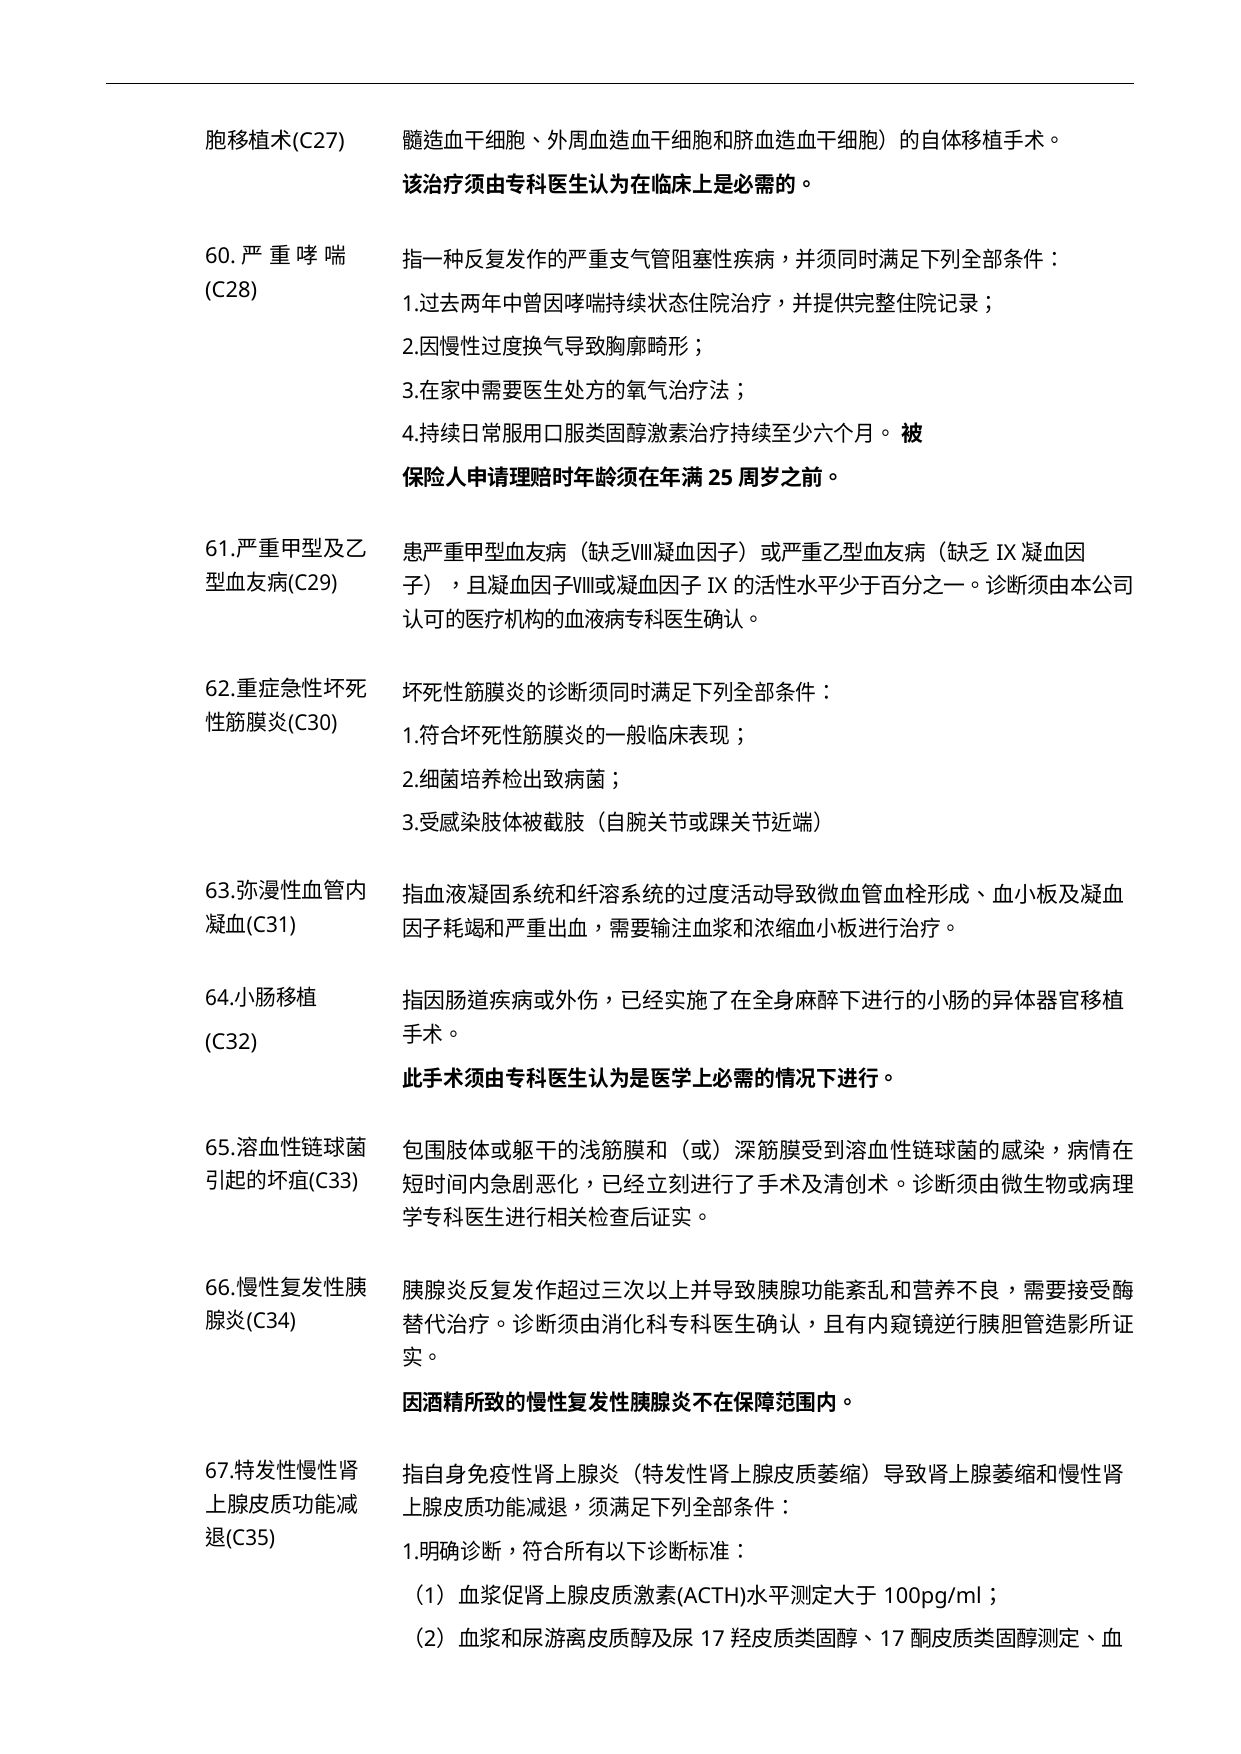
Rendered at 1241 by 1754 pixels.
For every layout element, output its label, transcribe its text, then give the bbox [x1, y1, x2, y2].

text 胞移植术(C27) 髓造血干细胞、外周血造血干细胞和脐血造血干细胞）的自体移植手术。 该治疗须由专科医生认为在临床上是必需的。 [205, 125, 1102, 199]
text 1.过去两年中曾因哮喘持续状态住院治疗，并提供完整住院记录； [402, 288, 1157, 317]
text 指血液凝固系统和纤溶系统的过度活动导致微血管血栓形成、血小板及凝血因子耗竭和严重出血，需要输注血浆和浓缩血小板进行治疗。 [402, 879, 1135, 942]
text 64.小肠移植(C32) [205, 982, 325, 1055]
text 胰腺炎反复发作超过三次以上并导致胰腺功能紊乱和营养不良，需要接受酶替代治疗。诊断须由消化科专科医生确认，且有内窥镜逆行胰胆管造影所证实。 [402, 1275, 1135, 1372]
text 1.符合坏死性筋膜炎的一般临床表现； [402, 720, 1157, 750]
text 患严重甲型血友病（缺乏Ⅷ凝血因子）或严重乙型血友病（缺乏 IX 凝血因子），且凝血因子Ⅷ或凝血因子 IX 的活性水平少于百分之一。诊断须由本公司认可的医疗机构的血液病专科医生确认。 [402, 537, 1146, 634]
text 66.慢性复发性胰腺炎(C34) [205, 1271, 379, 1335]
text 坏死性筋膜炎的诊断须同时满足下列全部条件： [402, 677, 1157, 707]
text 3.在家中需要医生处方的氧气治疗法； [402, 374, 1157, 404]
text 62.重症急性坏死性筋膜炎(C30) [205, 673, 379, 737]
text （2）血浆和尿游离皮质醇及尿 17 羟皮质类固醇、17 酮皮质类固醇测定、血浆肾素活性、血管紧张素 II 和醛固酮测定，显示为原发性肾上腺皮质功能减 [402, 1623, 1135, 1653]
subtitle 此手术须由专科医生认为是医学上必需的情况下进行。 [402, 1063, 1157, 1093]
text 3.受感染肢体被截肢（自腕关节或踝关节近端） [402, 807, 1157, 837]
text 65.溶血性链球菌引起的坏疽(C33) [205, 1131, 379, 1195]
text 2.因慢性过度换气导致胸廓畸形； [402, 331, 1157, 361]
text （1）血浆促肾上腺皮质激素(ACTH)水平测定大于 100pg/ml； [402, 1580, 1157, 1609]
text 4.持续日常服用口服类固醇激素治疗持续至少六个月。 被保险人申请理赔时年龄须在年满 25 周岁之前。 [402, 418, 927, 491]
text 包围肢体或躯干的浅筋膜和（或）深筋膜受到溶血性链球菌的感染，病情在短时间内急剧恶化，已经立刻进行了手术及清创术。诊断须由微生物或病理学专科医生进行相关检查后证实。 [402, 1135, 1135, 1232]
text 2.细菌培养检出致病菌； [402, 764, 1157, 793]
text 指自身免疫性肾上腺炎（特发性肾上腺皮质萎缩）导致肾上腺萎缩和慢性肾上腺皮质功能减退，须满足下列全部条件： [402, 1458, 1135, 1522]
text 61.严重甲型及乙型血友病(C29) [205, 533, 379, 597]
text 63.弥漫性血管内凝血(C31) [205, 875, 379, 939]
text 指因肠道疾病或外伤，已经实施了在全身麻醉下进行的小肠的异体器官移植手术。 [402, 985, 1135, 1049]
text 1.明确诊断，符合所有以下诊断标准： [402, 1536, 1157, 1566]
text 60. 严 重 哮 喘(C28) [205, 241, 379, 304]
subtitle 因酒精所致的慢性复发性胰腺炎不在保障范围内。 [402, 1387, 1157, 1416]
text 67.特发性慢性肾上腺皮质功能减退(C35) [205, 1455, 369, 1552]
text 指一种反复发作的严重支气管阻塞性疾病，并须同时满足下列全部条件： [402, 244, 1157, 274]
